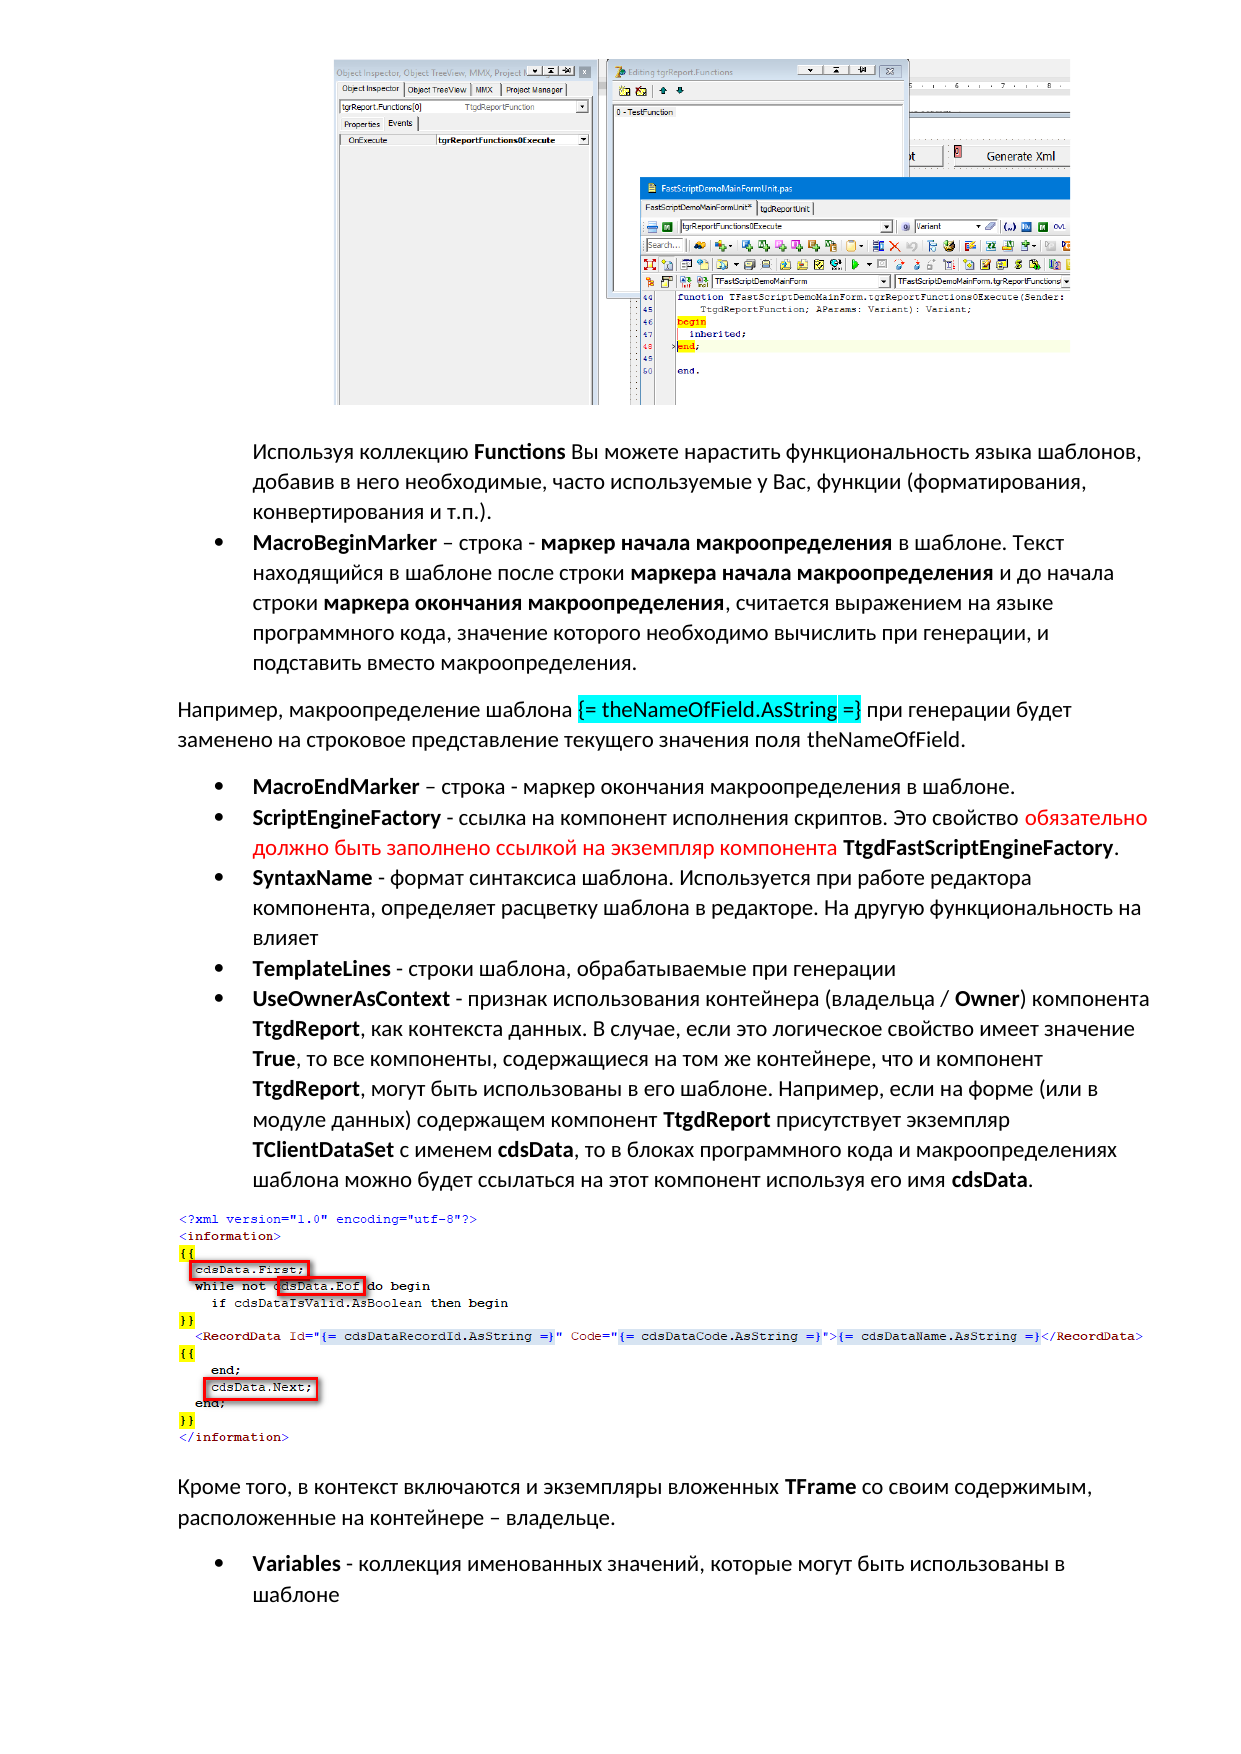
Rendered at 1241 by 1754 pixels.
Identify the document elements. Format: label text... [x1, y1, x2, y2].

list SyntaxName - формат синтаксиса шаблона. Используется при работе редактора компонента, определяет расцветку шаблона в редакторе. На другую функциональность на влияет [215, 863, 1152, 951]
list Используя коллекцию Functions Вы можете нарастить функциональность языка шаблонов, добавив в него необходимые, часто используемые у Вас, функции (форматирования, конвертирования и т.п.). [252, 437, 1152, 525]
list TemplateLines - строки шаблона, обрабатываемые при генерации [215, 954, 1152, 982]
text Кроме того, в контекст включаются и экземпляры вложенных TFrame со своим содержимым, расположенные на контейнере – владельце. [177, 1472, 1152, 1531]
list MacroBeginMarker – строка - маркер начала макроопределения в шаблоне. Текст находящийся в шаблоне после строки маркера начала макроопределения и до начала строки маркера окончания макроопределения, считается выражением на языке программного кода, значение которого необходимо вычислить при генерации, и подставить вместо макроопределения. [215, 528, 1152, 676]
list MacroEndMarker – строка - маркер окончания макроопределения в шаблоне. [215, 772, 1152, 800]
picture [333, 59, 1071, 405]
list ScriptEngineFactory - ссылка на компонент исполнения скриптов. Это свойство обязательно должно быть заполнено ссылкой на экземпляр компонента TtgdFastScriptEngineFactory. [215, 803, 1152, 861]
list Variables - коллекция именованных значений, которые могут быть использованы в шаблоне [215, 1549, 1152, 1608]
text Например, макроопределение шаблона {= theNameOfField.AsString =} при генерации будет заменено на строковое представление текущего значения поля theNameOfField. [177, 695, 1152, 753]
picture [177, 1212, 1152, 1454]
list UseOwnerAsContext - признак использования контейнера (владельца / Owner) компонента TtgdReport, как контекста данных. В случае, если это логическое свойство имеет значение True, то все компоненты, содержащиеся на том же контейнере, что и компонент TtgdReport, могут быть использованы в его шаблоне. Например, если на форме (или в модуле данных) содержащем компонент TtgdReport присутствует экземпляр TClientDataSet с именем cdsData, то в блоках программного кода и макроопределениях шаблона можно будет ссылаться на этот компонент используя его имя cdsData. [215, 984, 1152, 1193]
